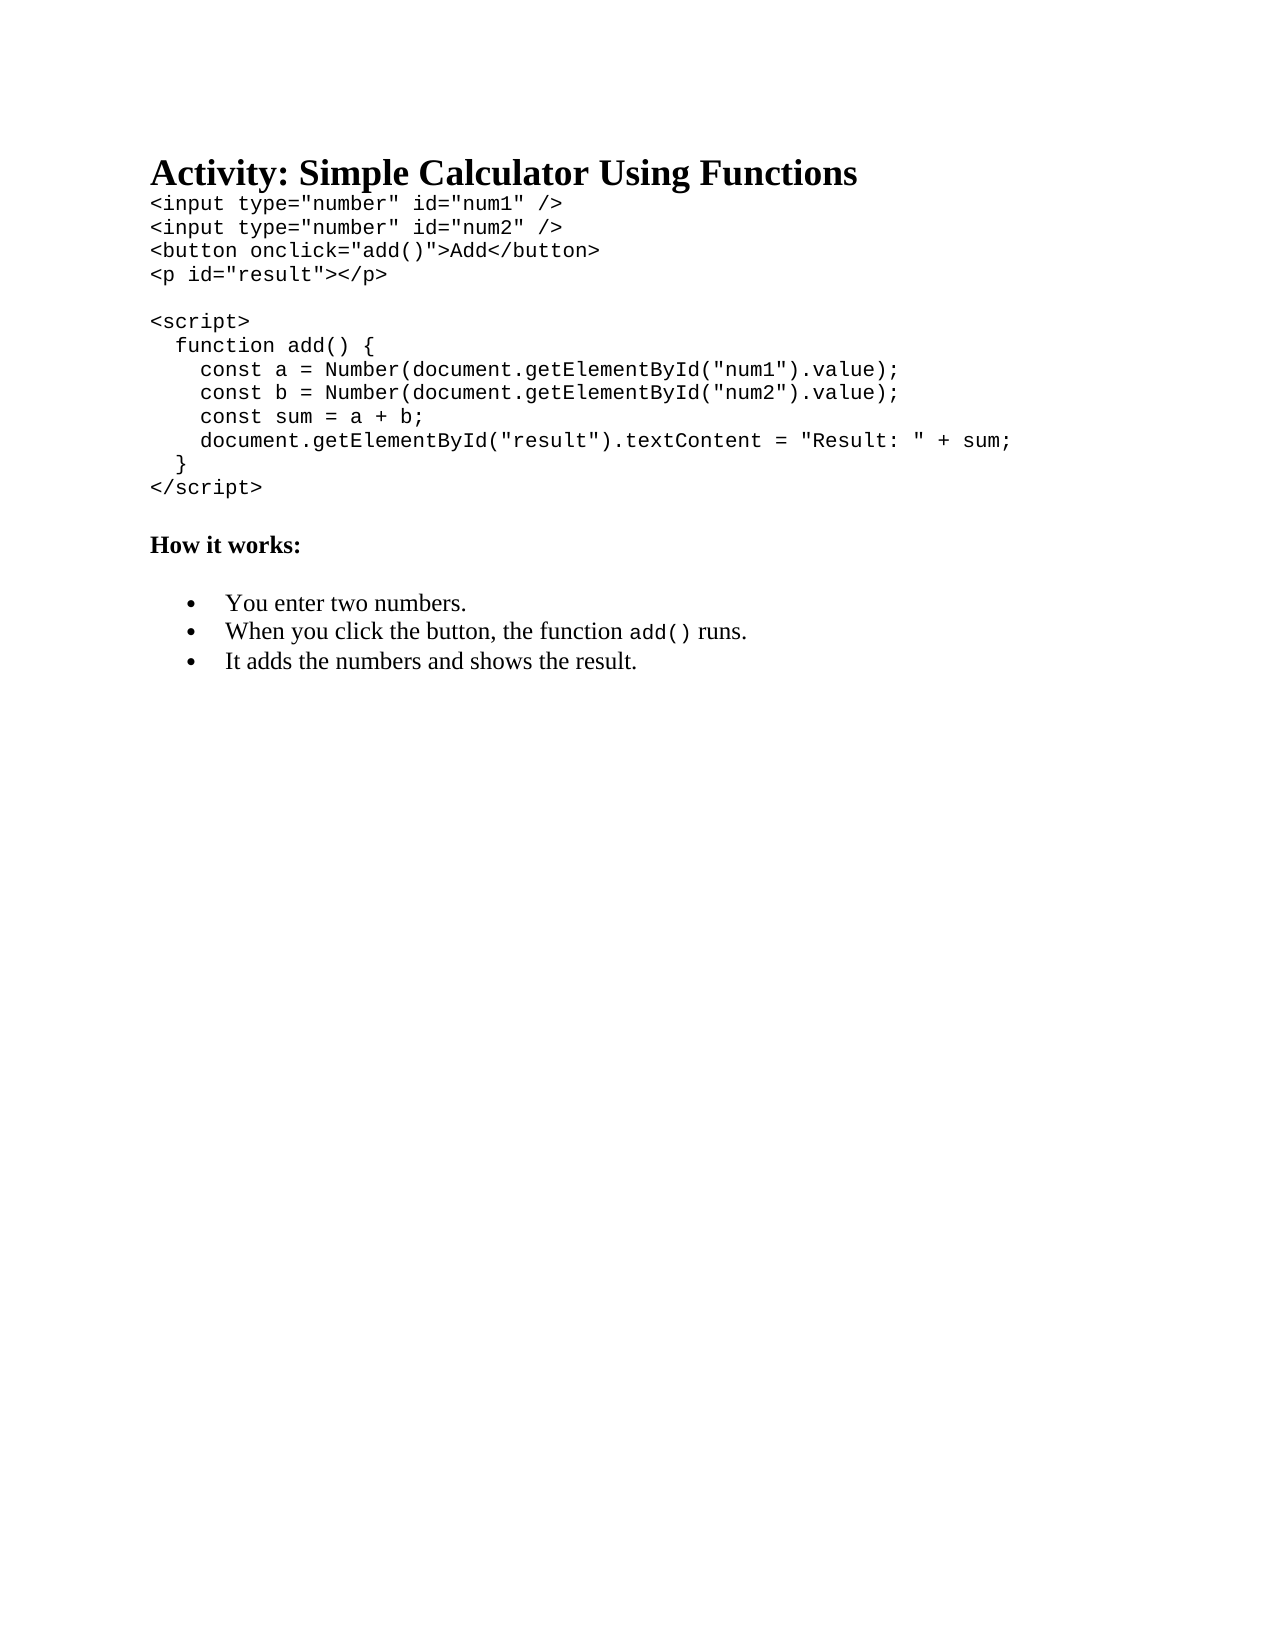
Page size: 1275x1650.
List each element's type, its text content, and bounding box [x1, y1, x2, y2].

text <button onclick="add()">Add</button> [150, 240, 1125, 264]
list It adds the numbers and shows the result. [187, 646, 1125, 675]
text <input type="number" id="num2" /> [150, 217, 1125, 240]
text const b = Number(document.getElementById("num2").value); [150, 382, 1125, 406]
text How it works: [150, 530, 1125, 558]
text const a = Number(document.getElementById("num1").value); [150, 359, 1125, 382]
text function add() { [150, 335, 1125, 359]
text <p id="result"></p> [150, 264, 1125, 288]
list You enter two numbers. [187, 588, 1125, 616]
text <input type="number" id="num1" /> [150, 193, 1125, 217]
text </script> [150, 477, 1125, 501]
text } [150, 453, 1125, 477]
list When you click the button, the function add() runs. [187, 616, 1125, 646]
text const sum = a + b; [150, 406, 1125, 429]
text Activity: Simple Calculator Using Functions [150, 150, 1125, 193]
text <script> [150, 311, 1125, 335]
text document.getElementById("result").textContent = "Result: " + sum; [150, 429, 1125, 453]
